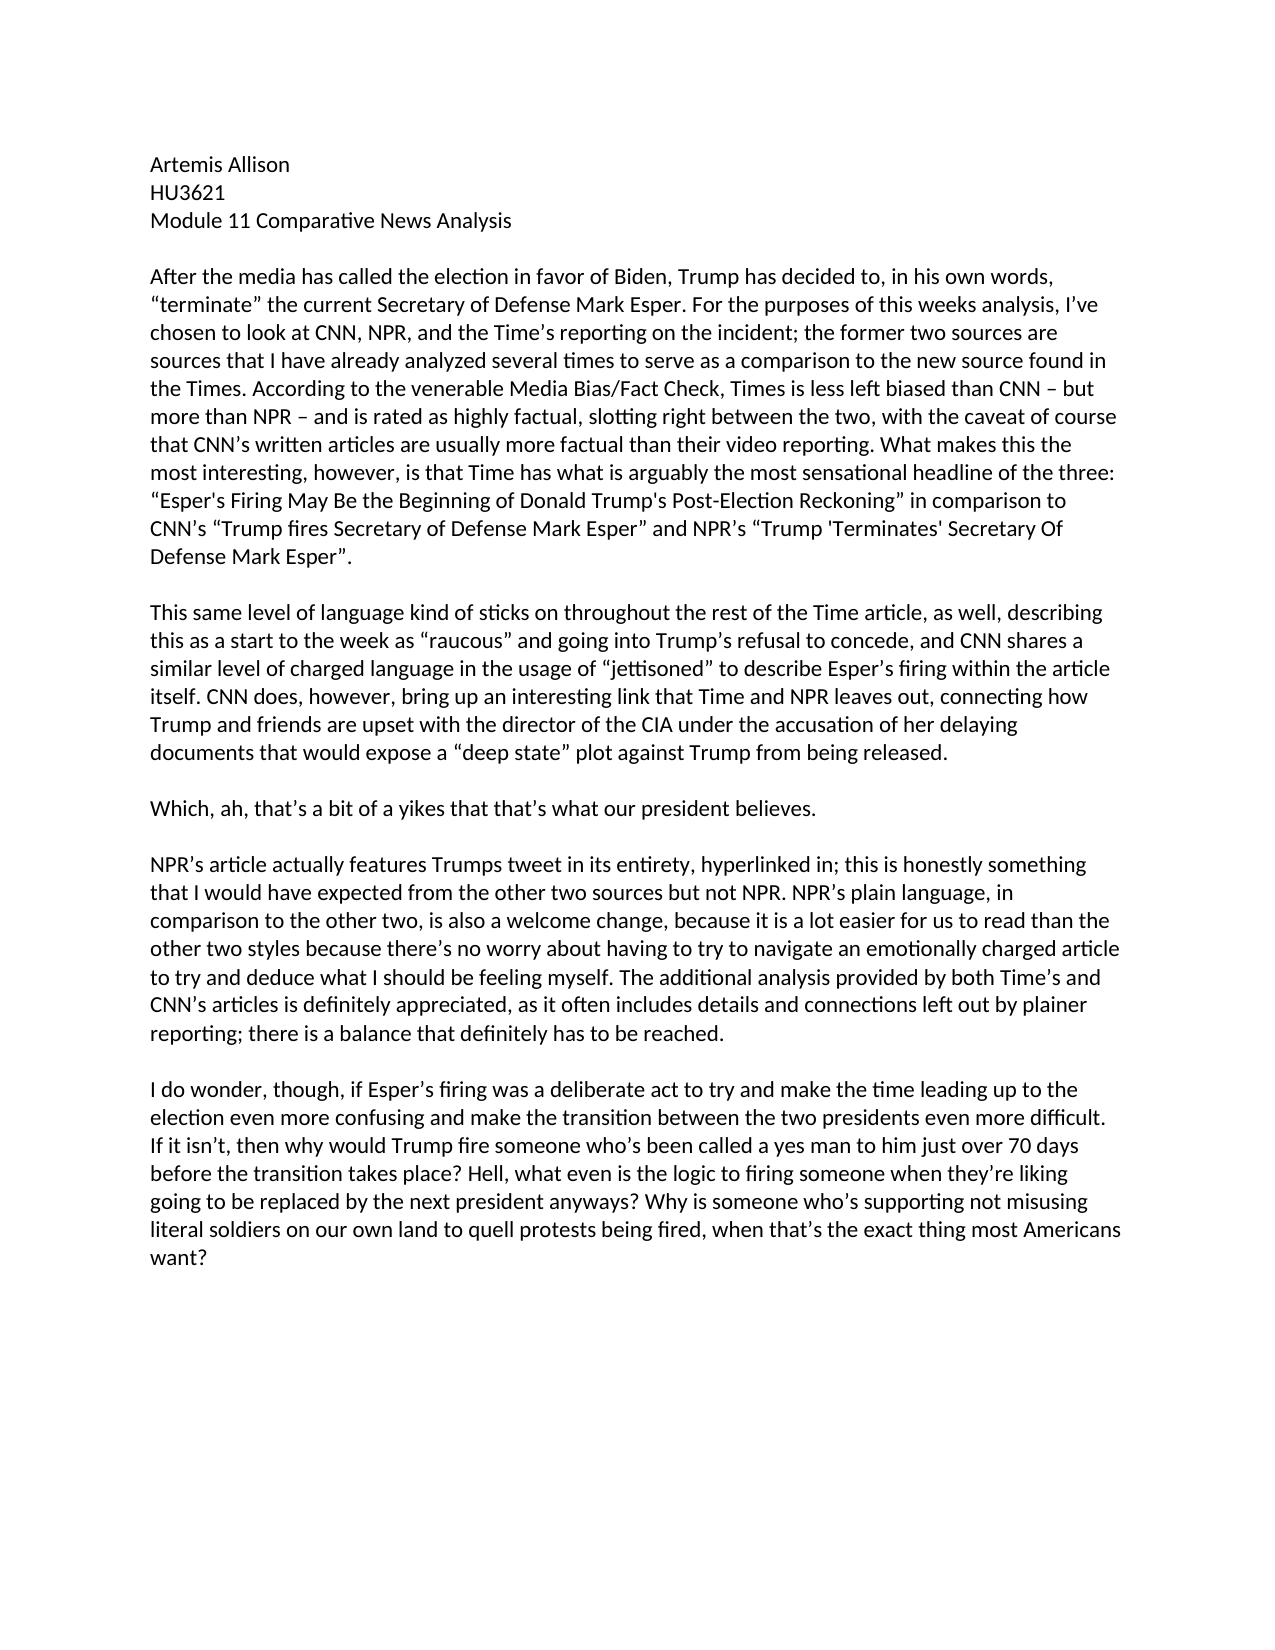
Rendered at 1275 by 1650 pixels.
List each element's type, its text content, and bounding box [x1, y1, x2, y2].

text I do wonder, though, if Esper’s firing was a deliberate act to try and make the time leading up to the election even more confusing and make the transition between the two presidents even more difficult. If it isn’t, then why would Trump fire someone who’s been called a yes man to him just over 70 days before the transition takes place? Hell, what even is the logic to firing someone when they’re liking going to be replaced by the next president anyways? Why is someone who’s supporting not misusing literal soldiers on our own land to quell protests being fired, when that’s the exact thing most Americans want? [150, 1075, 1125, 1271]
text NPR’s article actually features Trumps tweet in its entirety, hyperlinked in; this is honestly something that I would have expected from the other two sources but not NPR. NPR’s plain language, in comparison to the other two, is also a welcome change, because it is a lot easier for us to read than the other two styles because there’s no worry about having to try to navigate an emotionally charged article to try and deduce what I should be feeling myself. The additional analysis provided by both Time’s and CNN’s articles is definitely appreciated, as it often includes details and connections left out by plainer reporting; there is a balance that definitely has to be reached. [150, 851, 1125, 1047]
text Module 11 Comparative News Analysis [150, 206, 1125, 234]
text After the media has called the election in favor of Biden, Trump has decided to, in his own words, “terminate” the current Secretary of Defense Mark Esper. For the purposes of this weeks analysis, I’ve chosen to look at CNN, NPR, and the Time’s reporting on the incident; the former two sources are sources that I have already analyzed several times to serve as a comparison to the new source found in the Times. According to the venerable Media Bias/Fact Check, Times is less left biased than CNN – but more than NPR – and is rated as highly factual, slotting right between the two, with the caveat of course that CNN’s written articles are usually more factual than their video reporting. What makes this the most interesting, however, is that Time has what is arguably the most sensational headline of the three: “Esper's Firing May Be the Beginning of Donald Trump's Post-Election Reckoning” in comparison to CNN’s “Trump fires Secretary of Defense Mark Esper” and NPR’s “Trump 'Terminates' Secretary Of Defense Mark Esper”. [150, 262, 1125, 570]
text Which, ah, that’s a bit of a yikes that that’s what our president believes. [150, 794, 1125, 822]
text Artemis Allison [150, 150, 1125, 178]
text This same level of language kind of sticks on throughout the rest of the Time article, as well, describing this as a start to the week as “raucous” and going into Trump’s refusal to concede, and CNN shares a similar level of charged language in the usage of “jettisoned” to describe Esper’s firing within the article itself. CNN does, however, bring up an interesting link that Time and NPR leaves out, connecting how Trump and friends are upset with the director of the CIA under the accusation of her delaying documents that would expose a “deep state” plot against Trump from being released. [150, 598, 1125, 766]
text HU3621 [150, 178, 1125, 206]
